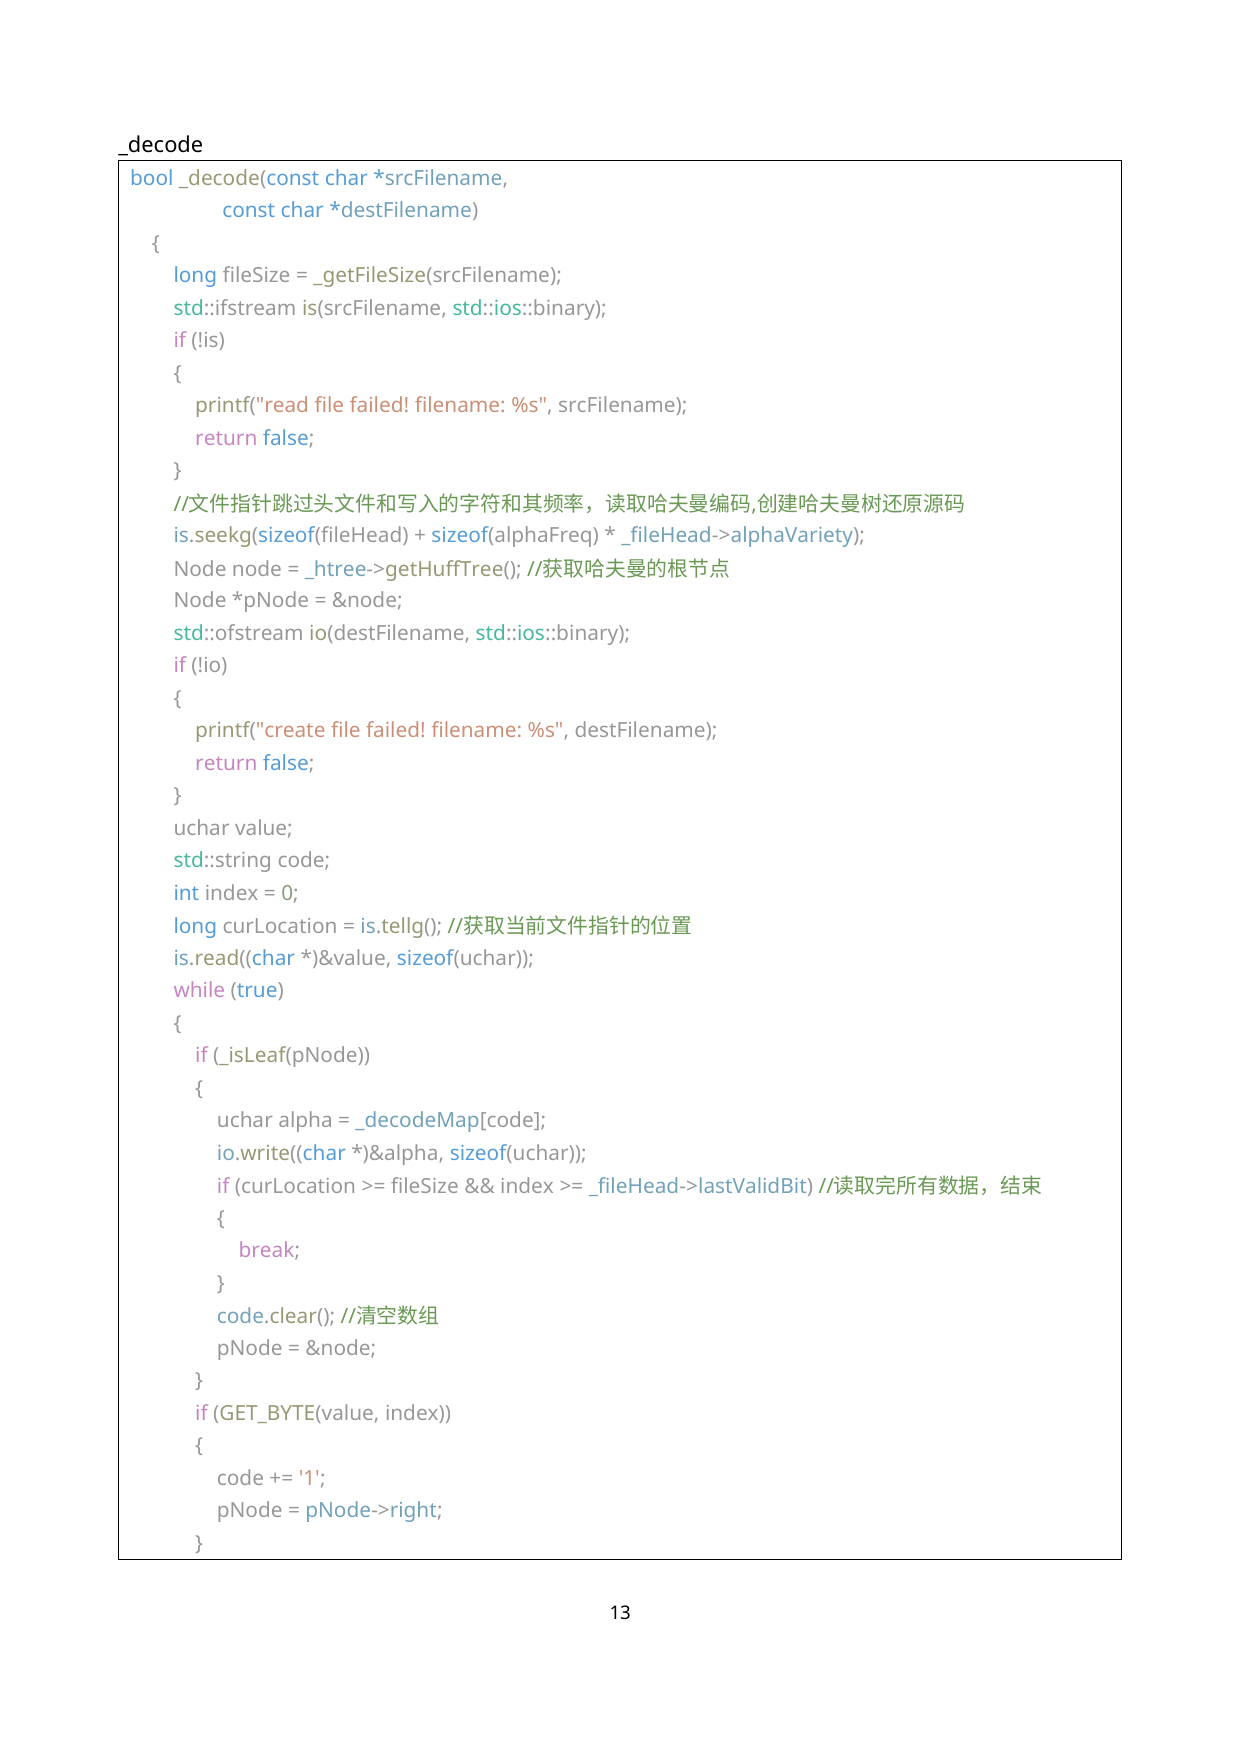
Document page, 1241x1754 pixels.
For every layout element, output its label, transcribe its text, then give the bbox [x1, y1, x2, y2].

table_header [119, 161, 1121, 1559]
text _decode [118, 128, 1122, 160]
